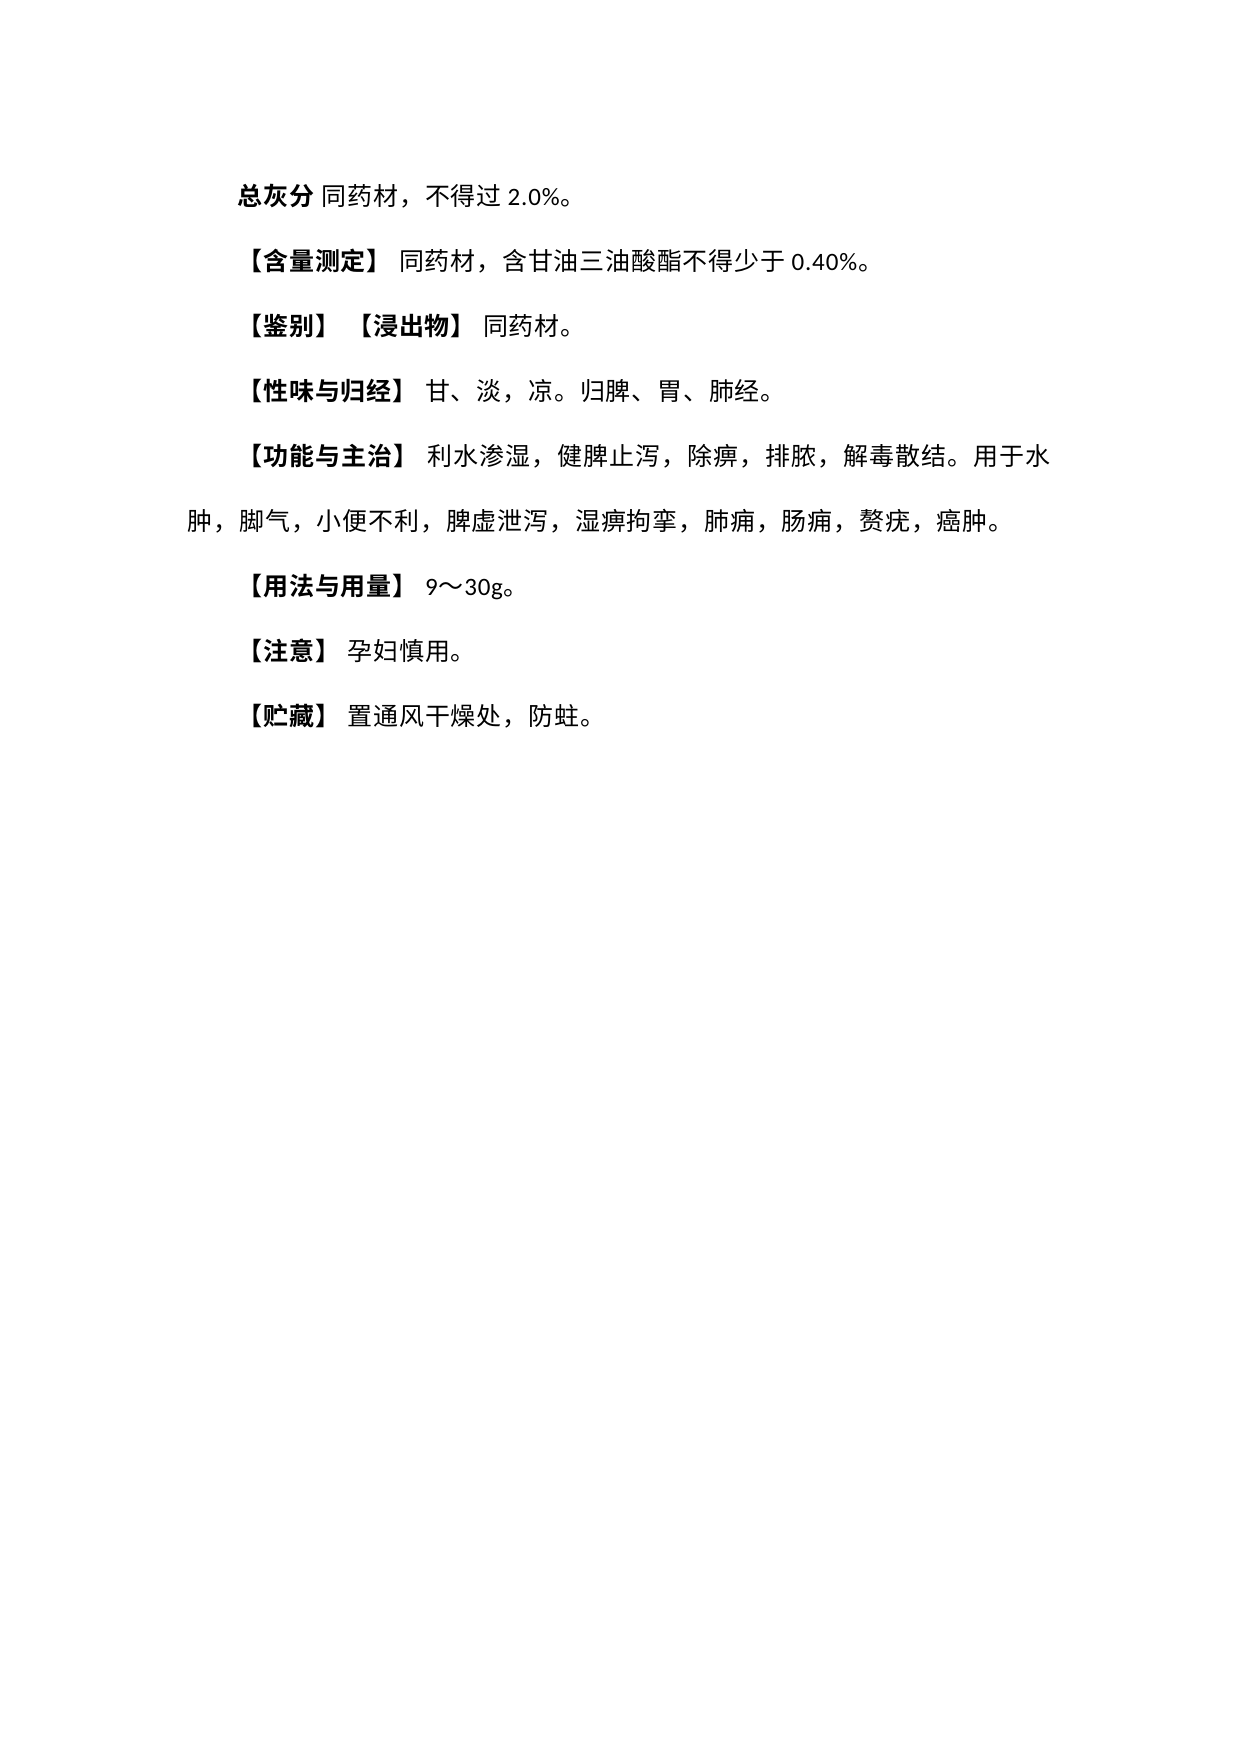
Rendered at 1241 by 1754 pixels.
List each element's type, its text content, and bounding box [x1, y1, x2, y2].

text 【功能与主治】 利水渗湿，健脾止泻，除痹，排脓，解毒散结。用于水肿，脚气，小便不利，脾虚泄泻，湿痹拘挛，肺痈，肠痈，赘疣，癌肿。 [187, 422, 1053, 552]
text 总灰分 同药材，不得过2.0%。 [187, 162, 1053, 227]
text 【注意】 孕妇慎用。 [187, 617, 1053, 682]
text 【贮藏】 置通风干燥处，防蛀。 [187, 682, 1053, 747]
text 【性味与归经】 甘、淡，凉。归脾、胃、肺经。 [187, 357, 1053, 422]
text 【含量测定】 同药材，含甘油三油酸酯不得少于0.40%。 [187, 227, 1053, 292]
text 【鉴别】 【浸出物】 同药材。 [187, 292, 1053, 357]
text 【用法与用量】 9～30g。 [187, 552, 1053, 617]
